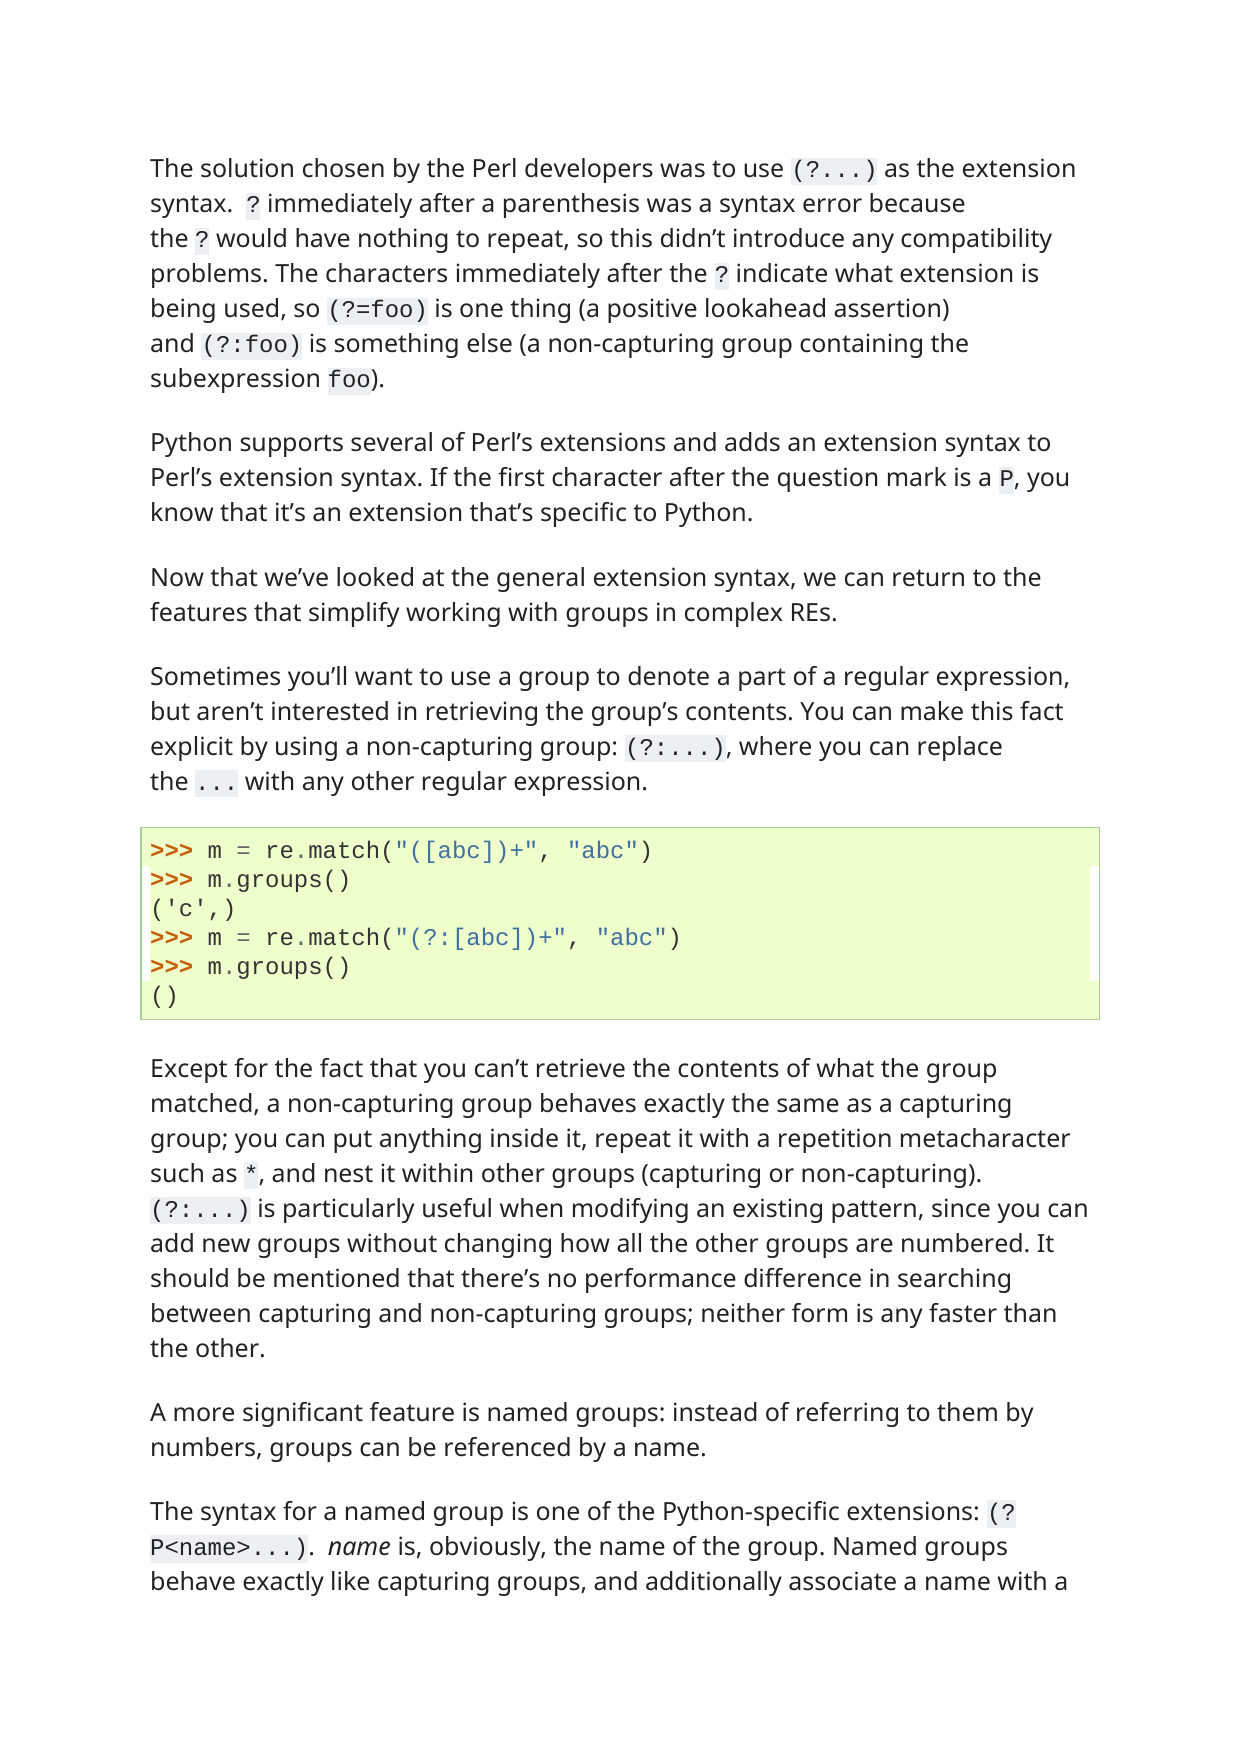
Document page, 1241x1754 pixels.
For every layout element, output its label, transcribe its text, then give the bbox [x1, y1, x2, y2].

text () [142, 971, 1099, 1019]
text Sometimes you’ll want to use a group to denote a part of a regular expression, but aren’t interested in retrieving the group’s contents. You can make this fact explicit by using a non-capturing group: (?:...), where you can replace the ... with any other regular expression. [150, 657, 1090, 797]
text The solution chosen by the Perl developers was to use (?...) as the extension syntax. ? immediately after a parenthesis was a syntax error because the ? would have nothing to repeat, so this didn’t introduce any compatibility problems. The characters immediately after the ? indicate what extension is being used, so (?=foo) is one thing (a positive lookahead assertion) and (?:foo) is something else (a non-capturing group containing the subexpression foo). [150, 150, 1090, 395]
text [150, 1493, 1090, 1598]
text >>> m.groups() [150, 952, 1090, 971]
text A more significant feature is named groups: instead of referring to them by numbers, groups can be referenced by a name. [150, 1393, 1090, 1463]
text ('c',) [150, 894, 1090, 923]
text Now that we’ve looked at the general extension syntax, we can return to the features that simplify working with groups in complex REs. [150, 558, 1090, 628]
text >>> m.groups() [150, 866, 1090, 894]
text Python supports several of Perl’s extensions and adds an extension syntax to Perl’s extension syntax. If the first character after the question mark is a P, you know that it’s an extension that’s specific to Python. [150, 424, 1090, 529]
text >>> m = re.match("(?:[abc])+", "abc") [150, 923, 1090, 952]
text >>> m = re.match("([abc])+", "abc") [142, 828, 1099, 866]
text Except for the fact that you can’t retrieve the contents of what the group matched, a non-capturing group behaves exactly the same as a capturing group; you can put anything inside it, repeat it with a repetition metacharacter such as *, and nest it within other groups (capturing or non-capturing).(?:...) is particularly useful when modifying an existing pattern, since you can add new groups without changing how all the other groups are numbered. It should be mentioned that there’s no performance difference in searching between capturing and non-capturing groups; neither form is any faster than the other. [150, 1049, 1090, 1364]
